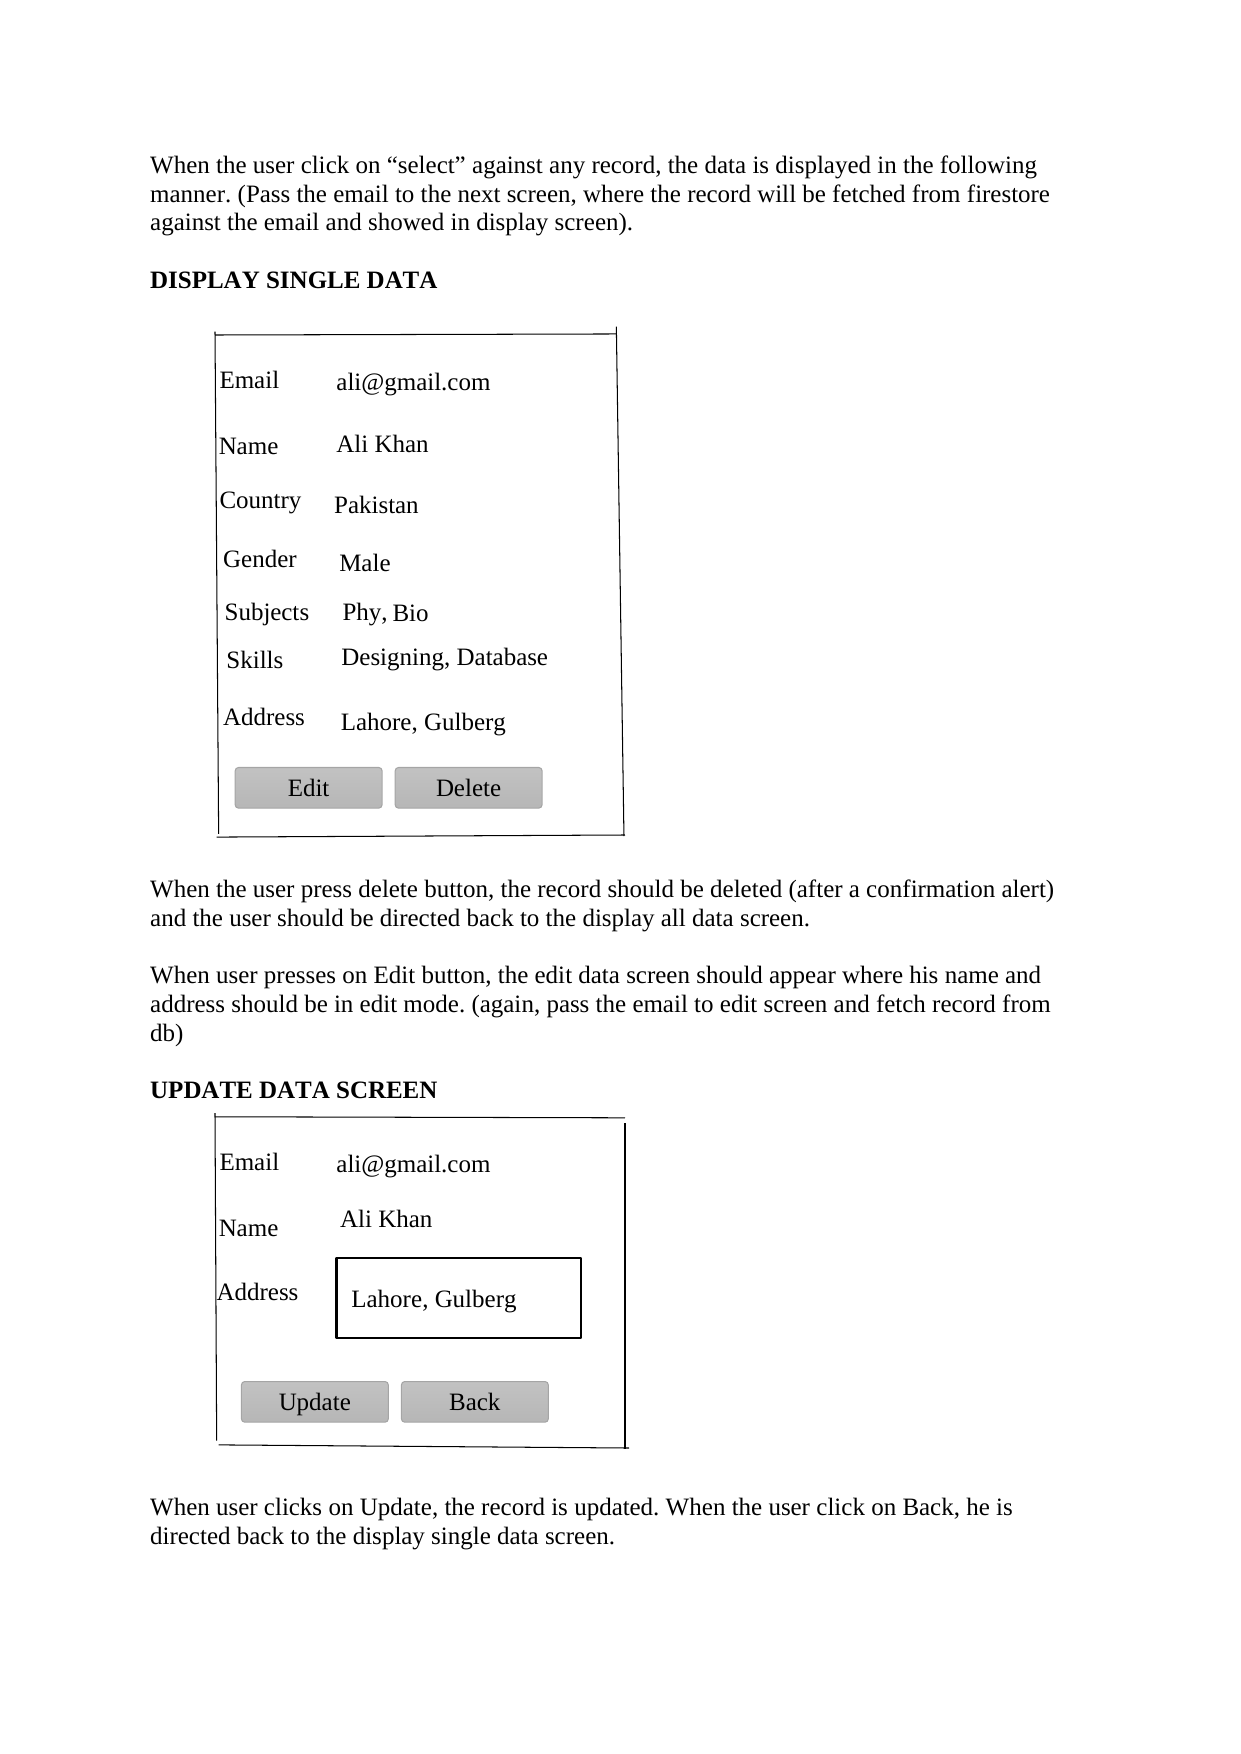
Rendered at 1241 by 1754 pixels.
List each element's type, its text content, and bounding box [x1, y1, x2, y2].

text UPDATE DATA SCREEN [150, 1076, 1090, 1104]
text When user clicks on Update, the record is updated. When the user click on Back, he is directed back to the display single data screen. [150, 1492, 1090, 1550]
text When user presses on Edit button, the edit data screen should appear where his name and address should be in edit mode. (again, pass the email to edit screen and fetch record from db) [150, 961, 1090, 1047]
text DISPLAY SINGLE DATA [150, 265, 1090, 294]
text When the user press delete button, the record should be deleted (after a confirmation alert) and the user should be directed back to the display all data screen. [150, 874, 1090, 932]
text When the user click on “select” against any record, the data is displayed in the following manner. (Pass the email to the next screen, where the record will be fetched from firestore against the email and showed in display screen). [150, 150, 1090, 236]
